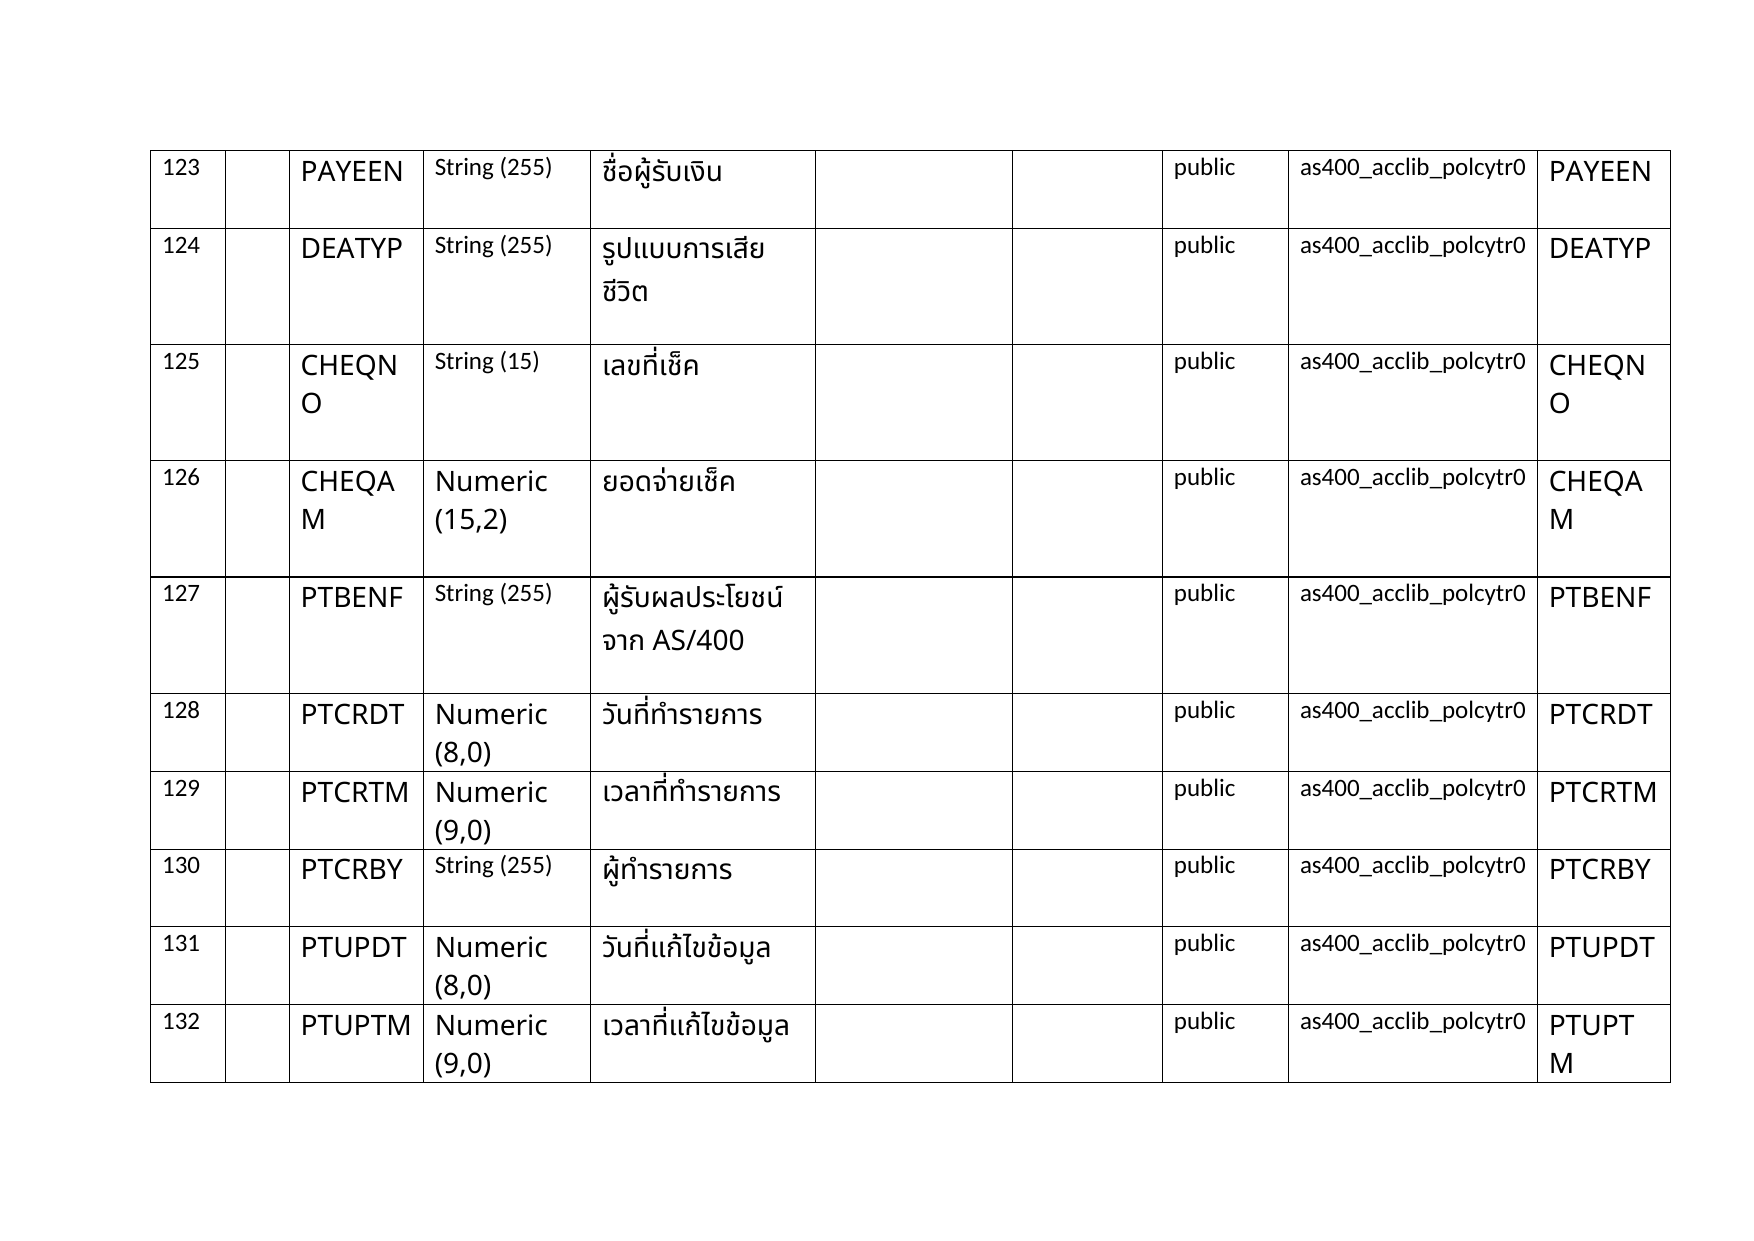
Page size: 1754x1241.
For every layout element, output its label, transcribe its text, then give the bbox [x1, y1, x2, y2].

table_cell วันที่แก้ไขข้อมูล [591, 927, 815, 1004]
table_cell [226, 461, 289, 576]
table_cell [226, 694, 289, 771]
table_cell 127 [151, 578, 225, 693]
table_cell [816, 927, 1012, 1004]
table_cell ยอดจ่ายเช็ค [591, 461, 815, 576]
table_cell as400_acclib_polcytr0 [1289, 772, 1537, 848]
table_cell as400_acclib_polcytr0 [1289, 578, 1537, 693]
table_cell 128 [151, 694, 225, 771]
table_cell PTUPDT [1538, 927, 1670, 1004]
table_cell ผู้รับผลประโยชน์จาก AS/400 [591, 578, 815, 693]
table_cell 130 [151, 850, 225, 926]
table_cell public [1163, 229, 1288, 344]
table_cell 131 [151, 927, 225, 1004]
table_cell [1013, 578, 1162, 693]
table_cell [816, 1005, 1012, 1082]
table_cell PAYEEN [290, 151, 423, 228]
table_cell [816, 151, 1012, 228]
table_cell public [1163, 151, 1288, 228]
table_cell CHEQAM [1538, 461, 1670, 576]
table_cell [1013, 927, 1162, 1004]
table_cell [1013, 345, 1162, 460]
table_cell DEATYP [1538, 229, 1670, 344]
table_cell public [1163, 461, 1288, 576]
table_cell [226, 772, 289, 848]
table_cell ชื่อผู้รับเงิน [591, 151, 815, 228]
table_cell PTCRBY [290, 850, 423, 926]
table_cell [226, 151, 289, 228]
table_cell PTCRBY [1538, 850, 1670, 926]
table_cell 125 [151, 345, 225, 460]
table_cell Numeric (9,0) [424, 1005, 590, 1082]
table_cell as400_acclib_polcytr0 [1289, 229, 1537, 344]
table_cell [1013, 229, 1162, 344]
table_cell [226, 1005, 289, 1082]
table_cell CHEQNO [1538, 345, 1670, 460]
table_cell 123 [151, 151, 225, 228]
table_cell as400_acclib_polcytr0 [1289, 927, 1537, 1004]
table_cell [816, 345, 1012, 460]
table_cell PTBENF [1538, 578, 1670, 693]
table_cell String (255) [424, 229, 590, 344]
table_cell [1013, 461, 1162, 576]
table_cell เวลาที่ทำรายการ [591, 772, 815, 848]
table_cell String (255) [424, 151, 590, 228]
table_cell [816, 578, 1012, 693]
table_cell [1289, 1005, 1537, 1082]
table_cell [816, 461, 1012, 576]
table_cell Numeric (8,0) [424, 927, 590, 1004]
table_cell Numeric (8,0) [424, 694, 590, 771]
table_cell PTUPTM [290, 1005, 423, 1082]
table_cell PTBENF [290, 578, 423, 693]
table_cell PAYEEN [1538, 151, 1670, 228]
table_cell String (255) [424, 578, 590, 693]
table_cell public [1163, 694, 1288, 771]
table_cell [226, 229, 289, 344]
table_cell PTCRTM [1538, 772, 1670, 848]
table_cell ผู้ทำรายการ [591, 850, 815, 926]
table_cell เวลาที่แก้ไขข้อมูล [591, 1005, 815, 1082]
table_cell [816, 850, 1012, 926]
table_cell public [1163, 927, 1288, 1004]
table_cell String (255) [424, 850, 590, 926]
table_cell Numeric (9,0) [424, 772, 590, 848]
table_cell [1013, 850, 1162, 926]
table_cell CHEQNO [290, 345, 423, 460]
table_cell [226, 578, 289, 693]
table_cell public [1163, 578, 1288, 693]
table_cell วันที่ทำรายการ [591, 694, 815, 771]
table_cell [1013, 1005, 1162, 1082]
table_cell 132 [151, 1005, 225, 1082]
table_cell public [1163, 1005, 1288, 1082]
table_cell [1289, 151, 1537, 228]
table_cell [816, 772, 1012, 848]
table_cell [1013, 694, 1162, 771]
table_cell [816, 229, 1012, 344]
table_cell public [1163, 850, 1288, 926]
table_cell 124 [151, 229, 225, 344]
table_cell 126 [151, 461, 225, 576]
table_cell รูปแบบการเสียชีวิต [591, 229, 815, 344]
table_cell [226, 850, 289, 926]
table_cell PTUPDT [290, 927, 423, 1004]
table_cell as400_acclib_polcytr0 [1289, 694, 1537, 771]
table_cell as400_acclib_polcytr0 [1289, 461, 1537, 576]
table_cell PTUPTM [1538, 1005, 1670, 1082]
table_cell [1013, 772, 1162, 848]
table_cell public [1163, 345, 1288, 460]
table_cell Numeric (15,2) [424, 461, 590, 576]
table_cell [226, 345, 289, 460]
table_cell CHEQAM [290, 461, 423, 576]
table_cell เลขที่เช็ค [591, 345, 815, 460]
table_cell as400_acclib_polcytr0 [1289, 850, 1537, 926]
table_cell public [1163, 772, 1288, 848]
table_cell [226, 927, 289, 1004]
table_cell PTCRTM [290, 772, 423, 848]
table_cell 129 [151, 772, 225, 848]
table_cell PTCRDT [290, 694, 423, 771]
table_cell DEATYP [290, 229, 423, 344]
table_cell [1013, 151, 1162, 228]
table_cell String (15) [424, 345, 590, 460]
table_cell as400_acclib_polcytr0 [1289, 345, 1537, 460]
table_cell [816, 694, 1012, 771]
table_cell PTCRDT [1538, 694, 1670, 771]
